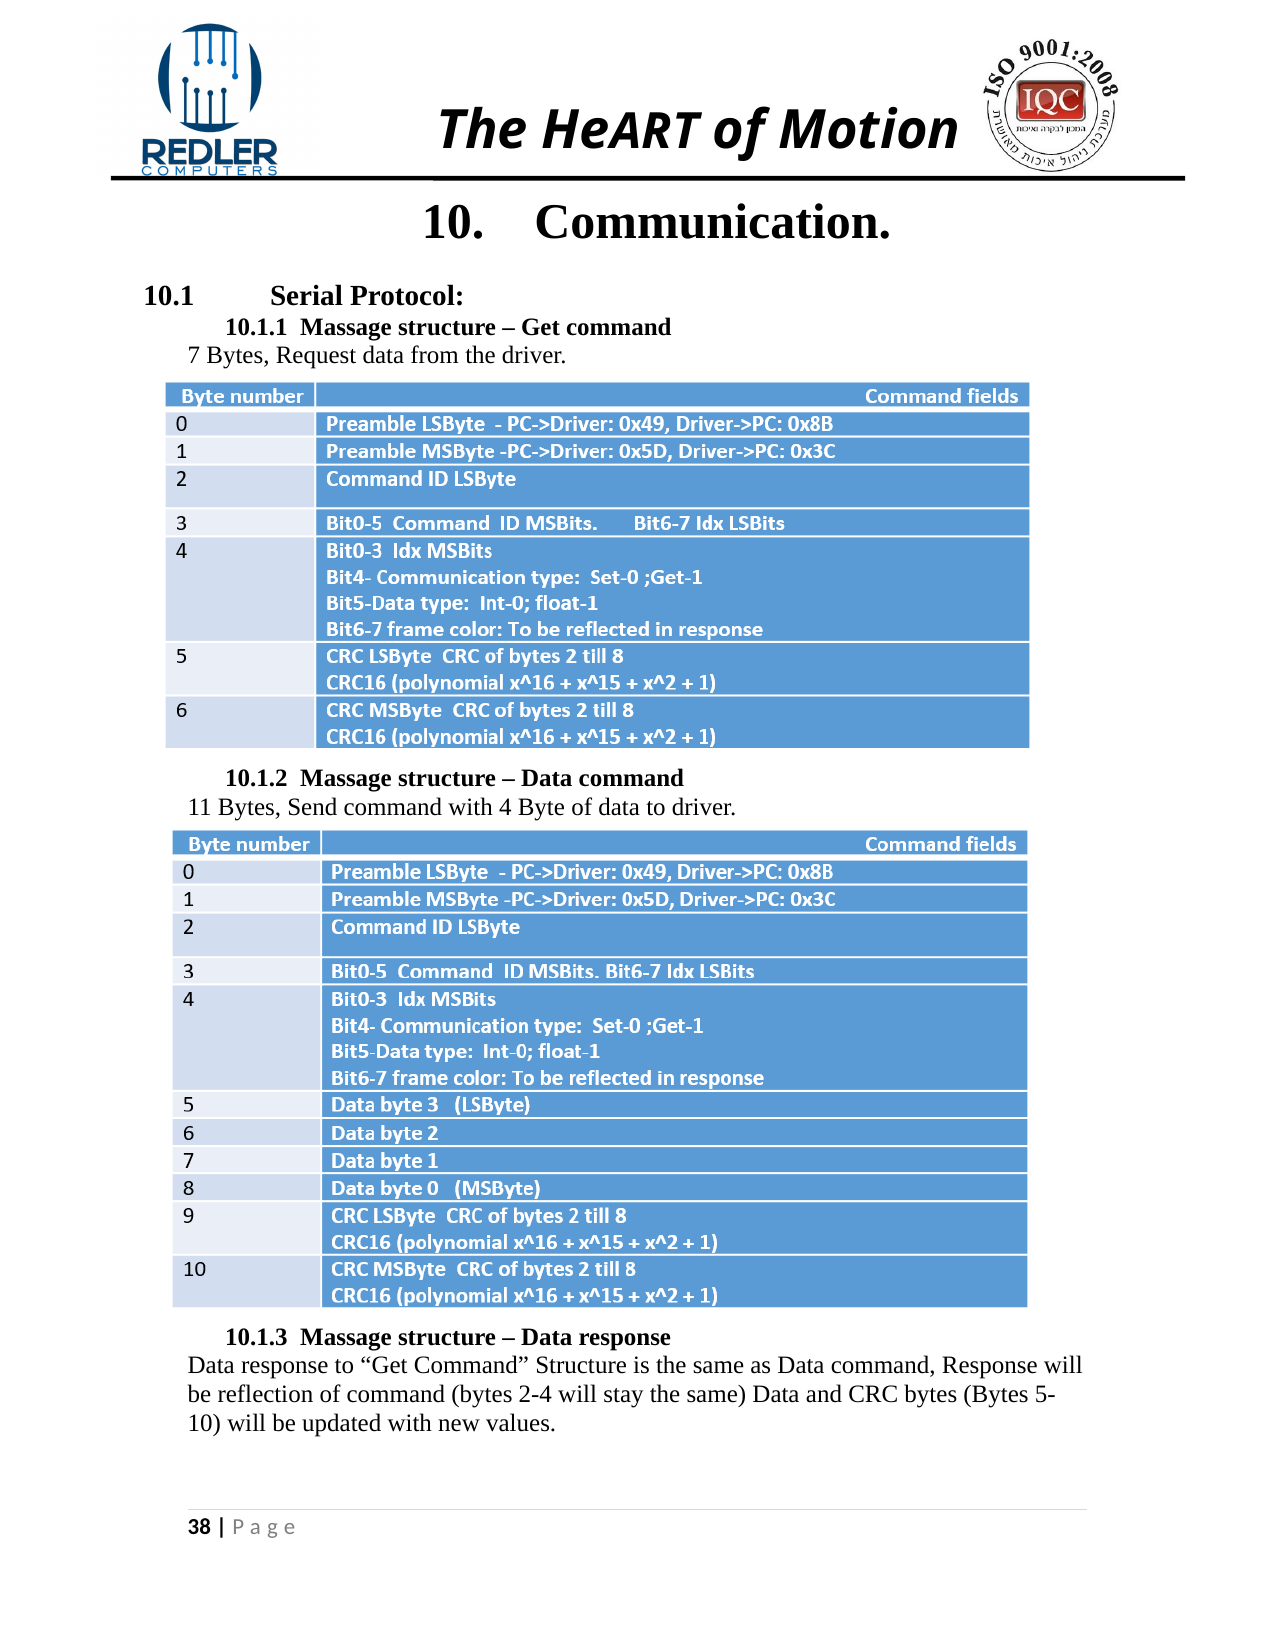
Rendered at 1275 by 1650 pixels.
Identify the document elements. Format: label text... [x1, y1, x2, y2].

text 11 Bytes, Send command with 4 Byte of data to driver. [187, 792, 1087, 820]
picture [981, 37, 1122, 174]
picture [163, 376, 1034, 763]
picture [170, 825, 1032, 1322]
text Data response to “Get Command” Structure is the same as Data command, Response will be reflection of command (bytes 2-4 will stay the same) Data and CRC bytes (Bytes 5-10) will be updated with new values. [187, 1350, 1087, 1437]
subtitle Communication. [225, 192, 1087, 249]
subtitle Massage structure – Get command [225, 312, 1087, 341]
subtitle Serial Protocol: [143, 278, 1087, 312]
text 7 Bytes, Request data from the driver. [187, 341, 1087, 369]
